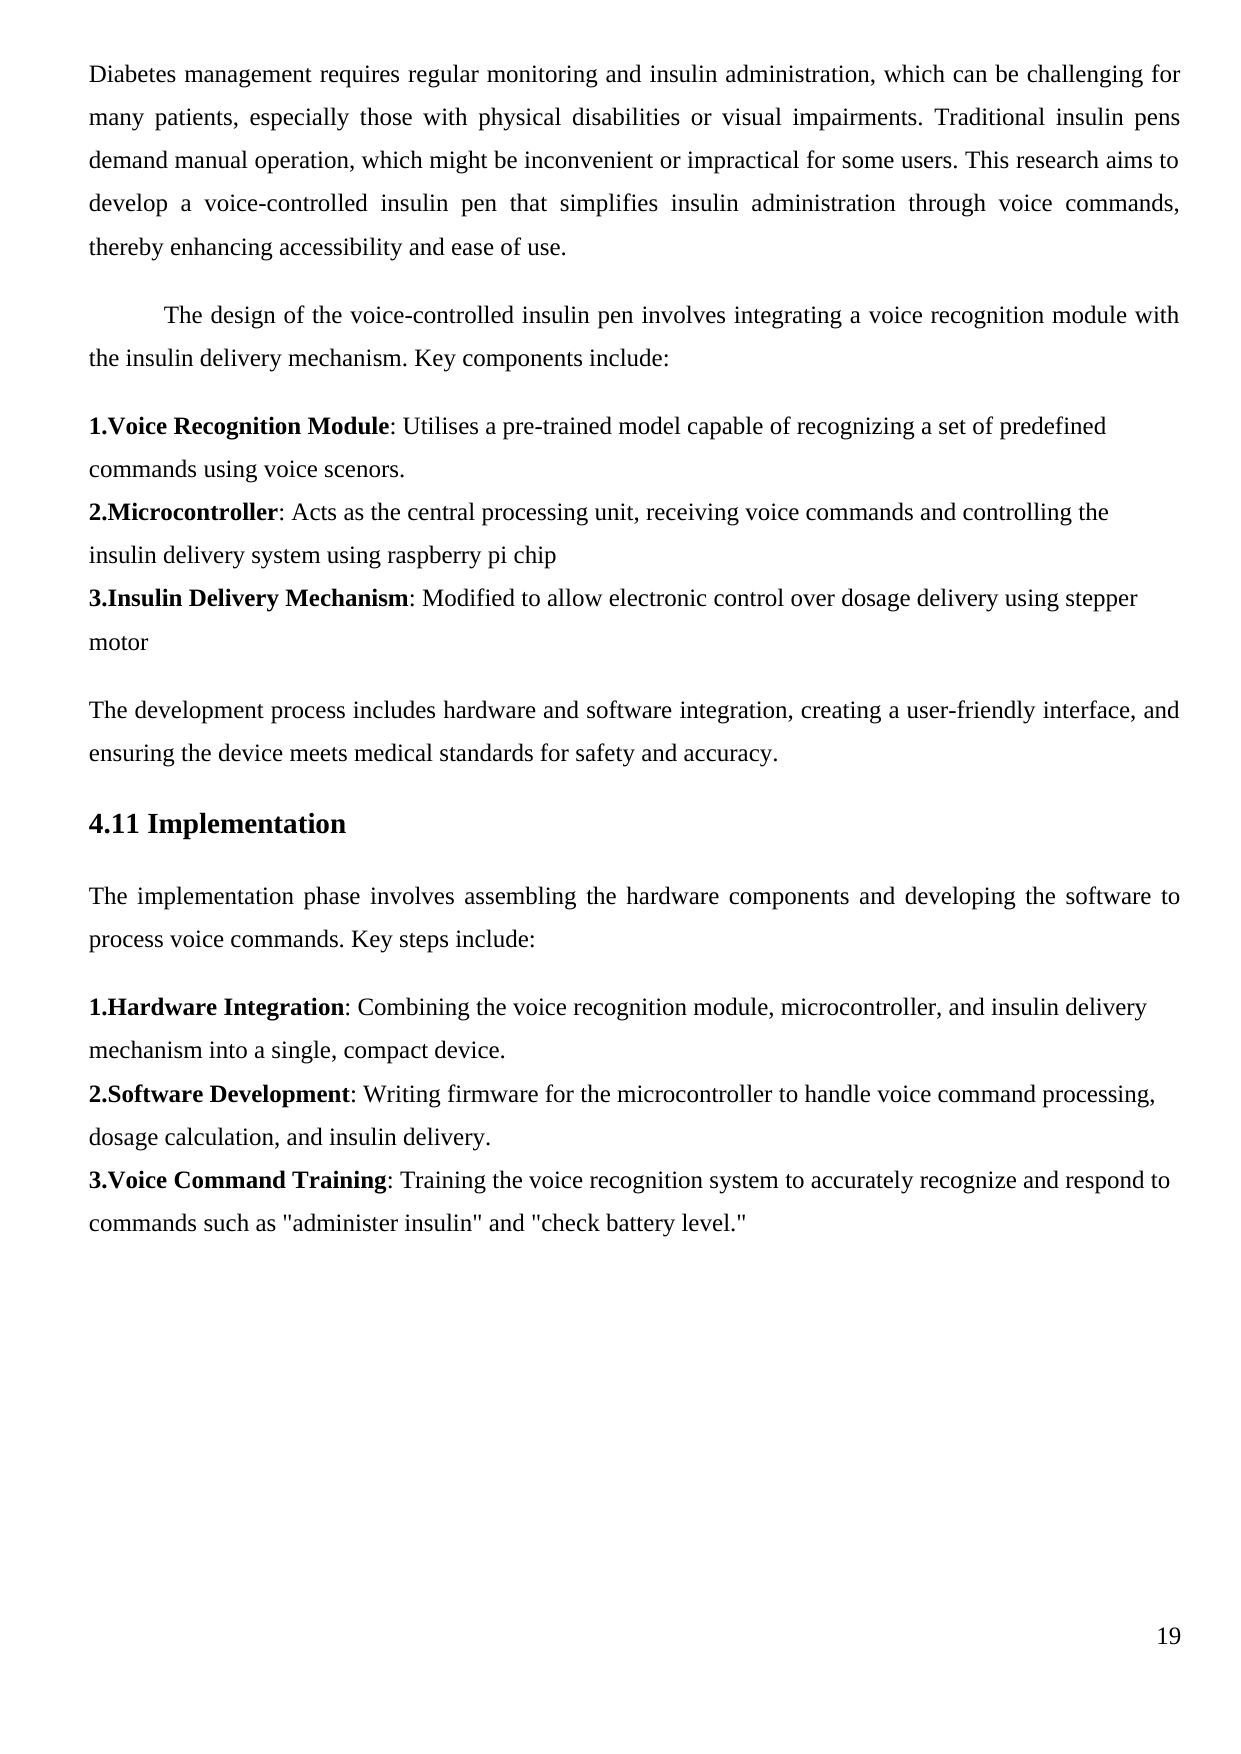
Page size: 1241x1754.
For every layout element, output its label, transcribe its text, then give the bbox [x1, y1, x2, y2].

text The implementation phase involves assembling the hardware components and developing the software to process voice commands. Key steps include: [89, 881, 1181, 953]
text 1.Voice Recognition Module: Utilises a pre-trained model capable of recognizing a set of predefined commands using voice scenors. [89, 411, 1181, 483]
text 2.Microcontroller: Acts as the central processing unit, receiving voice commands and controlling the insulin delivery system using raspberry pi chip [89, 497, 1181, 569]
text The development process includes hardware and software integration, creating a user-friendly interface, and ensuring the device meets medical standards for safety and accuracy. [89, 695, 1181, 767]
text 3.Voice Command Training: Training the voice recognition system to accurately recognize and respond to commands such as "administer insulin" and "check battery level." [89, 1165, 1181, 1237]
text The design of the voice-controlled insulin pen involves integrating a voice recognition module with the insulin delivery mechanism. Key components include: [89, 300, 1181, 372]
text 2.Software Development: Writing firmware for the microcontroller to handle voice command processing, dosage calculation, and insulin delivery. [89, 1079, 1181, 1151]
text 3.Insulin Delivery Mechanism: Modified to allow electronic control over dosage delivery using stepper motor [89, 583, 1181, 655]
text 4.11 Implementation [89, 806, 1181, 839]
text 1.Hardware Integration: Combining the voice recognition module, microcontroller, and insulin delivery mechanism into a single, compact device. [89, 992, 1181, 1064]
text Diabetes management requires regular monitoring and insulin administration, which can be challenging for many patients, especially those with physical disabilities or visual impairments. Traditional insulin pens demand manual operation, which might be inconvenient or impractical for some users. This research aims to develop a voice-controlled insulin pen that simplifies insulin administration through voice commands, thereby enhancing accessibility and ease of use. [89, 59, 1181, 260]
